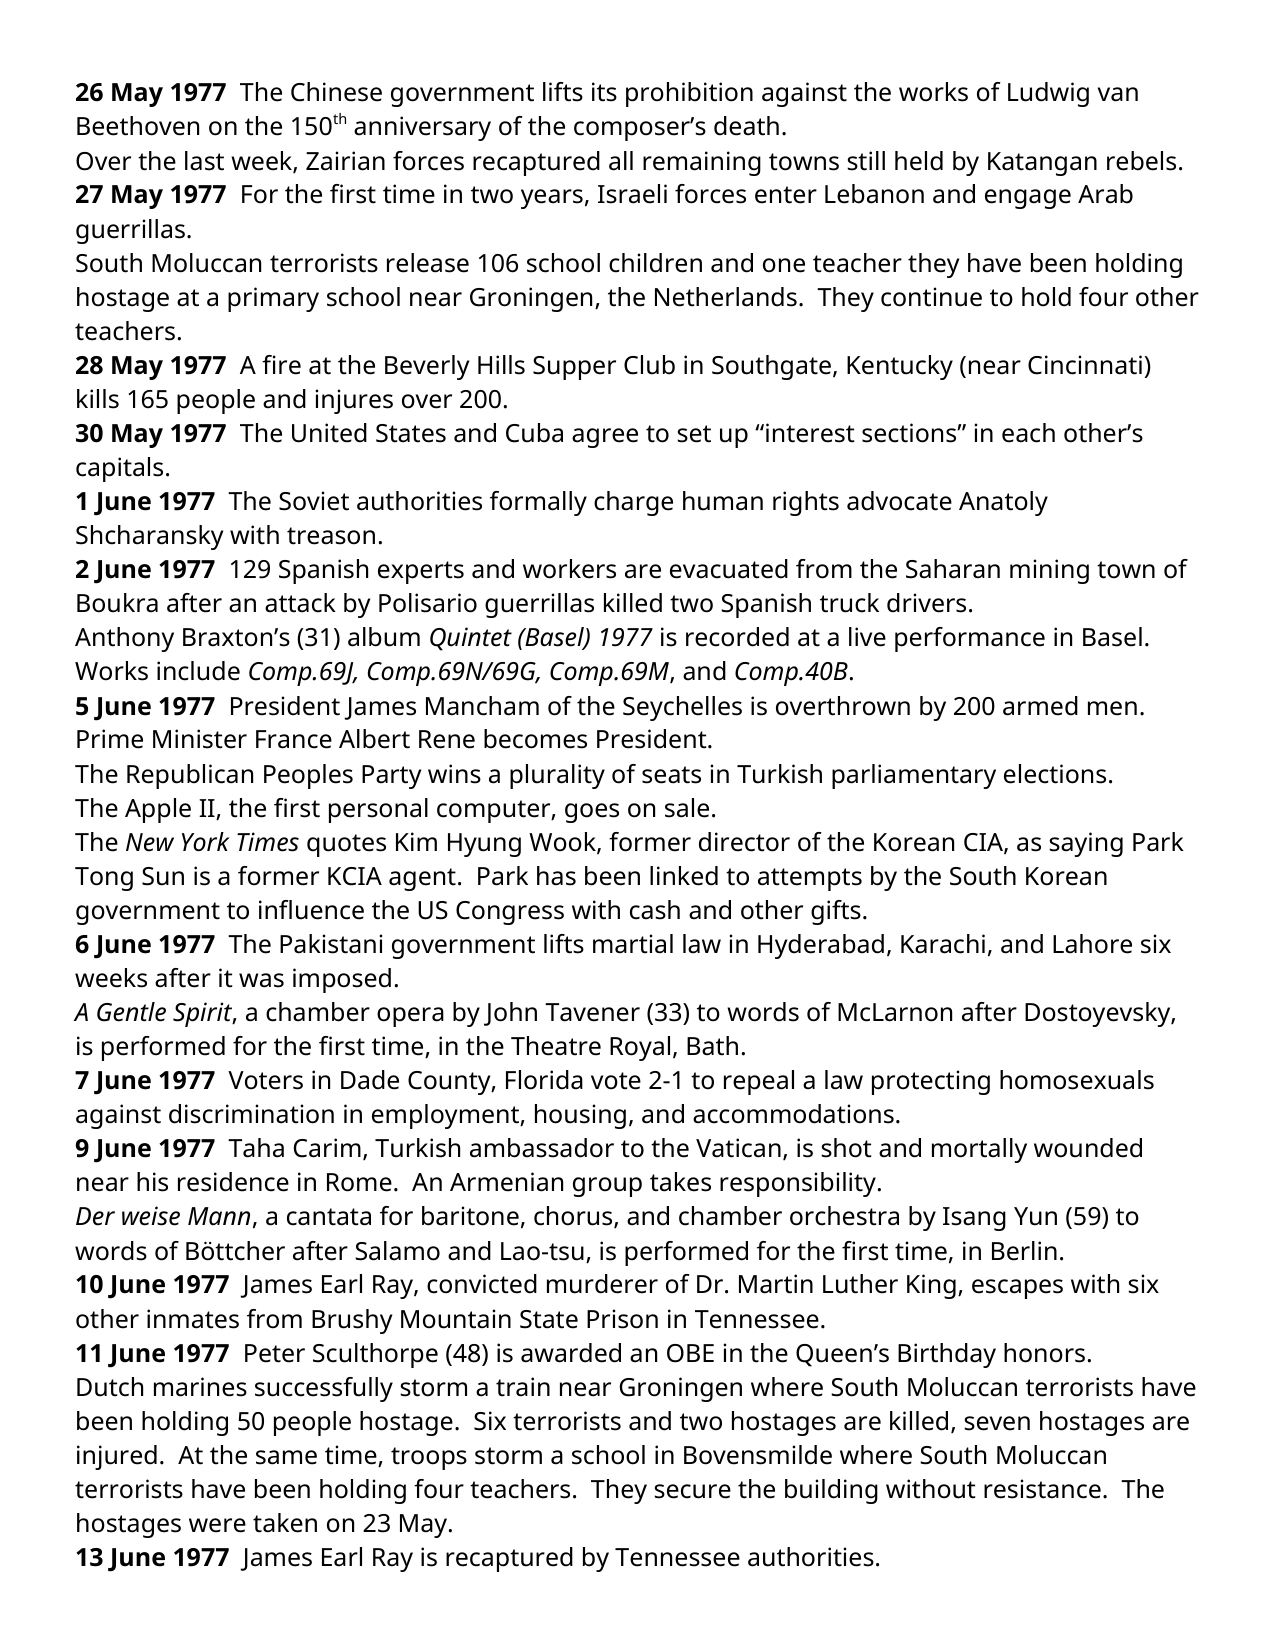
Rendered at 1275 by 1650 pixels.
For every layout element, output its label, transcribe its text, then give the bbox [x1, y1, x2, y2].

text 11 June 1977 Peter Sculthorpe (48) is awarded an OBE in the Queen’s Birthday honors. [75, 1335, 1200, 1369]
text Over the last week, Zairian forces recaptured all remaining towns still held by Katangan rebels. [75, 143, 1200, 177]
text The New York Times quotes Kim Hyung Wook, former director of the Korean CIA, as saying Park Tong Sun is a former KCIA agent. Park has been linked to attempts by the South Korean government to influence the US Congress with cash and other gifts. [75, 824, 1200, 927]
text 10 June 1977 James Earl Ray, convicted murderer of Dr. Martin Luther King, escapes with six other inmates from Brushy Mountain State Prison in Tennessee. [75, 1267, 1200, 1335]
text A Gentle Spirit, a chamber opera by John Tavener (33) to words of McLarnon after Dostoyevsky, is performed for the first time, in the Theatre Royal, Bath. [75, 995, 1200, 1063]
text 27 May 1977 For the first time in two years, Israeli forces enter Lebanon and engage Arab guerrillas. [75, 177, 1200, 245]
text 5 June 1977 President James Mancham of the Seychelles is overthrown by 200 armed men. Prime Minister France Albert Rene becomes President. [75, 688, 1200, 756]
text Der weise Mann, a cantata for baritone, chorus, and chamber orchestra by Isang Yun (59) to words of Böttcher after Salamo and Lao-tsu, is performed for the first time, in Berlin. [75, 1199, 1200, 1267]
text The Apple II, the first personal computer, goes on sale. [75, 790, 1200, 824]
text Dutch marines successfully storm a train near Groningen where South Moluccan terrorists have been holding 50 people hostage. Six terrorists and two hostages are killed, seven hostages are injured. At the same time, troops storm a school in Bovensmilde where South Moluccan terrorists have been holding four teachers. They secure the building without resistance. The hostages were taken on 23 May. [75, 1369, 1200, 1540]
text Anthony Braxton’s (31) album Quintet (Basel) 1977 is recorded at a live performance in Basel. Works include Comp.69J, Comp.69N/69G, Comp.69M, and Comp.40B. [75, 620, 1200, 688]
text 9 June 1977 Taha Carim, Turkish ambassador to the Vatican, is shot and mortally wounded near his residence in Rome. An Armenian group takes responsibility. [75, 1131, 1200, 1199]
text 13 June 1977 James Earl Ray is recaptured by Tennessee authorities. [75, 1540, 1200, 1574]
text 30 May 1977 The United States and Cuba agree to set up “interest sections” in each other’s capitals. [75, 416, 1200, 484]
text 2 June 1977 129 Spanish experts and workers are evacuated from the Saharan mining town of Boukra after an attack by Polisario guerrillas killed two Spanish truck drivers. [75, 552, 1200, 620]
text 26 May 1977 The Chinese government lifts its prohibition against the works of Ludwig van Beethoven on the 150th anniversary of the composer’s death. [75, 75, 1200, 143]
text 6 June 1977 The Pakistani government lifts martial law in Hyderabad, Karachi, and Lahore six weeks after it was imposed. [75, 927, 1200, 995]
text 1 June 1977 The Soviet authorities formally charge human rights advocate Anatoly Shcharansky with treason. [75, 484, 1200, 552]
text South Moluccan terrorists release 106 school children and one teacher they have been holding hostage at a primary school near Groningen, the Netherlands. They continue to hold four other teachers. [75, 245, 1200, 347]
text The Republican Peoples Party wins a plurality of seats in Turkish parliamentary elections. [75, 756, 1200, 790]
text 7 June 1977 Voters in Dade County, Florida vote 2-1 to repeal a law protecting homosexuals against discrimination in employment, housing, and accommodations. [75, 1063, 1200, 1131]
text 28 May 1977 A fire at the Beverly Hills Supper Club in Southgate, Kentucky (near Cincinnati) kills 165 people and injures over 200. [75, 347, 1200, 416]
